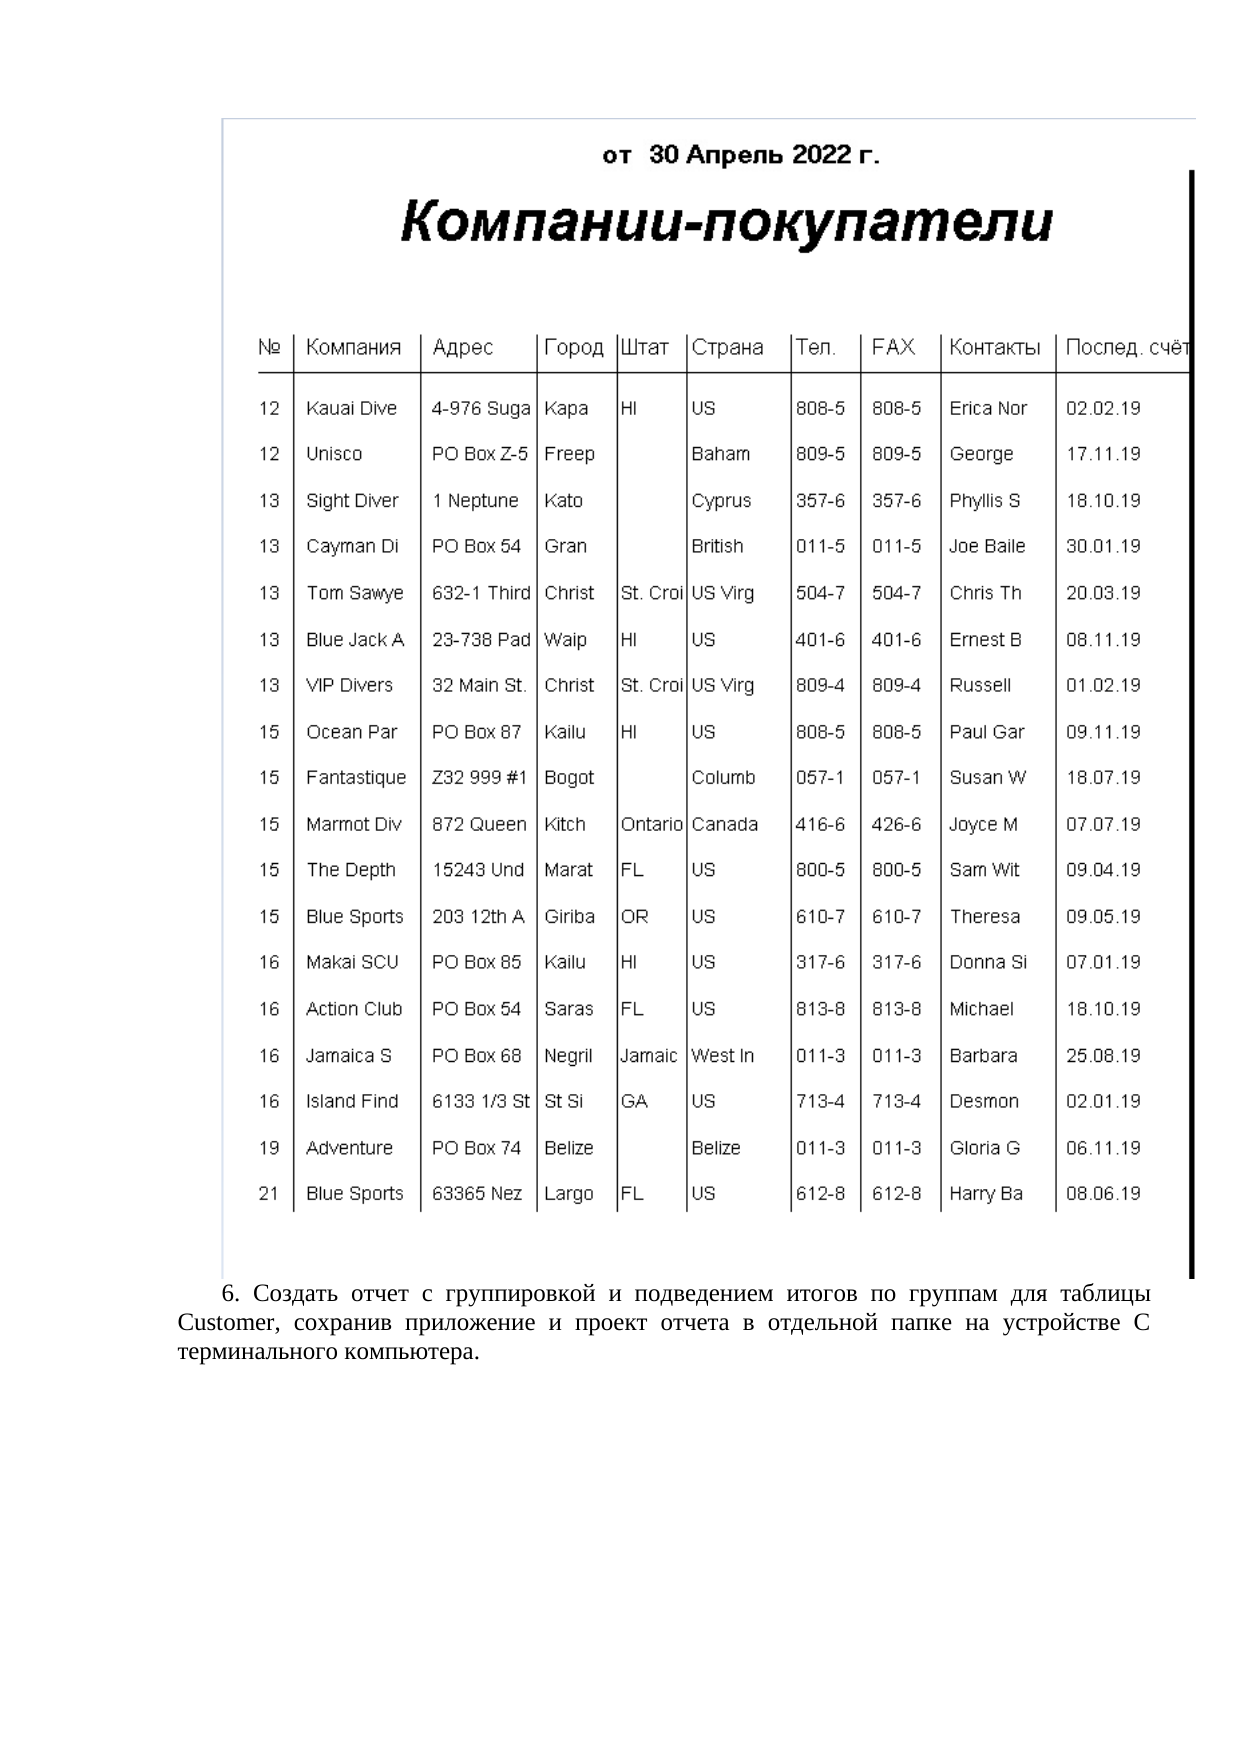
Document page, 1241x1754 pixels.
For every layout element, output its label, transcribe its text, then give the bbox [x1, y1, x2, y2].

picture [221, 118, 1196, 1279]
text 6. Создать отчет с группировкой и подведением итогов по группам для таблицы Customer, сохранив приложение и проект отчета в отдельной папке на устройстве С терминального компьютера. [177, 1278, 1152, 1365]
